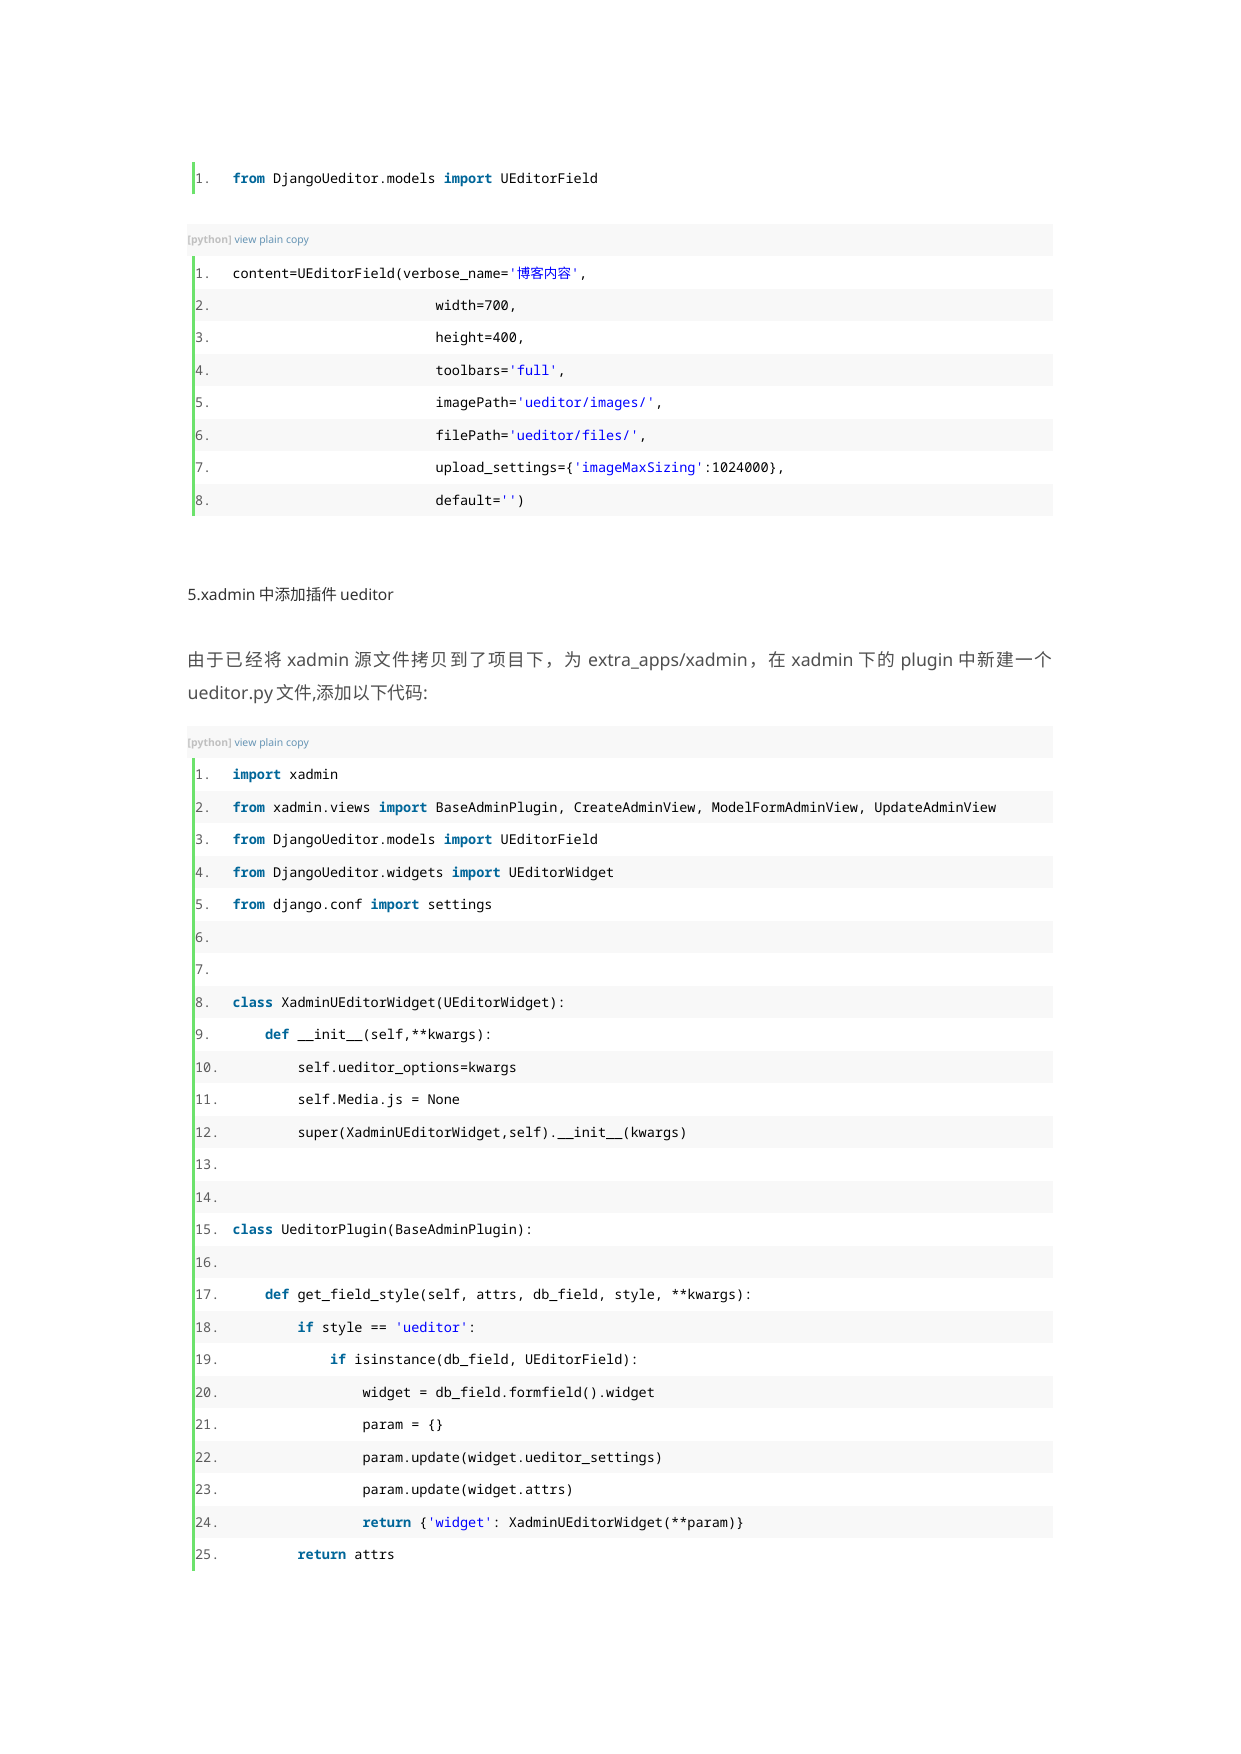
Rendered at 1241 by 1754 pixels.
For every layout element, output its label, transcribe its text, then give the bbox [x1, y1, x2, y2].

list content=UEditorField(verbose_name='博客内容', [195, 256, 1053, 289]
list from DjangoUeditor.models import UEditorField [195, 823, 1053, 856]
list class UeditorPlugin(BaseAdminPlugin): [195, 1213, 1053, 1246]
list param = {} [195, 1408, 1053, 1441]
list return attrs [195, 1538, 1053, 1571]
list self.Media.js = None [195, 1083, 1053, 1116]
text 5.xadmin中添加插件ueditor [187, 545, 1053, 643]
text [python] view plain copy [187, 726, 1053, 758]
list def __init__(self,**kwargs): [195, 1018, 1053, 1051]
list param.update(widget.attrs) [195, 1473, 1053, 1506]
list from DjangoUeditor.widgets import UEditorWidget [195, 856, 1053, 888]
text 由于已经将xadmin源文件拷贝到了项目下，为extra_apps/xadmin，在xadmin下的plugin中新建一个ueditor.py文件,添加以下代码: [187, 643, 1053, 708]
list if style == 'ueditor': [195, 1311, 1053, 1343]
list class XadminUEditorWidget(UEditorWidget): [195, 986, 1053, 1018]
list param.update(widget.ueditor_settings) [195, 1441, 1053, 1473]
list filePath='ueditor/files/', [195, 419, 1053, 451]
list height=400, [195, 321, 1053, 354]
list from DjangoUeditor.models import UEditorField [195, 162, 1053, 194]
list if isinstance(db_field, UEditorField): [195, 1343, 1053, 1376]
list upload_settings={'imageMaxSizing':1024000}, [195, 451, 1053, 484]
list width=700, [195, 289, 1053, 321]
text [python] view plain copy [187, 224, 1053, 256]
list imagePath='ueditor/images/', [195, 386, 1053, 419]
list toolbars='full', [195, 354, 1053, 386]
list import xadmin [195, 758, 1053, 791]
list super(XadminUEditorWidget,self).__init__(kwargs) [195, 1116, 1053, 1148]
list from xadmin.views import BaseAdminPlugin, CreateAdminView, ModelFormAdminView, UpdateAdminView [195, 791, 1053, 823]
list widget = db_field.formfield().widget [195, 1376, 1053, 1408]
list return {'widget': XadminUEditorWidget(**param)} [195, 1506, 1053, 1538]
list from django.conf import settings [195, 888, 1053, 921]
list self.ueditor_options=kwargs [195, 1051, 1053, 1083]
list def get_field_style(self, attrs, db_field, style, **kwargs): [195, 1278, 1053, 1311]
list default='') [195, 484, 1053, 516]
